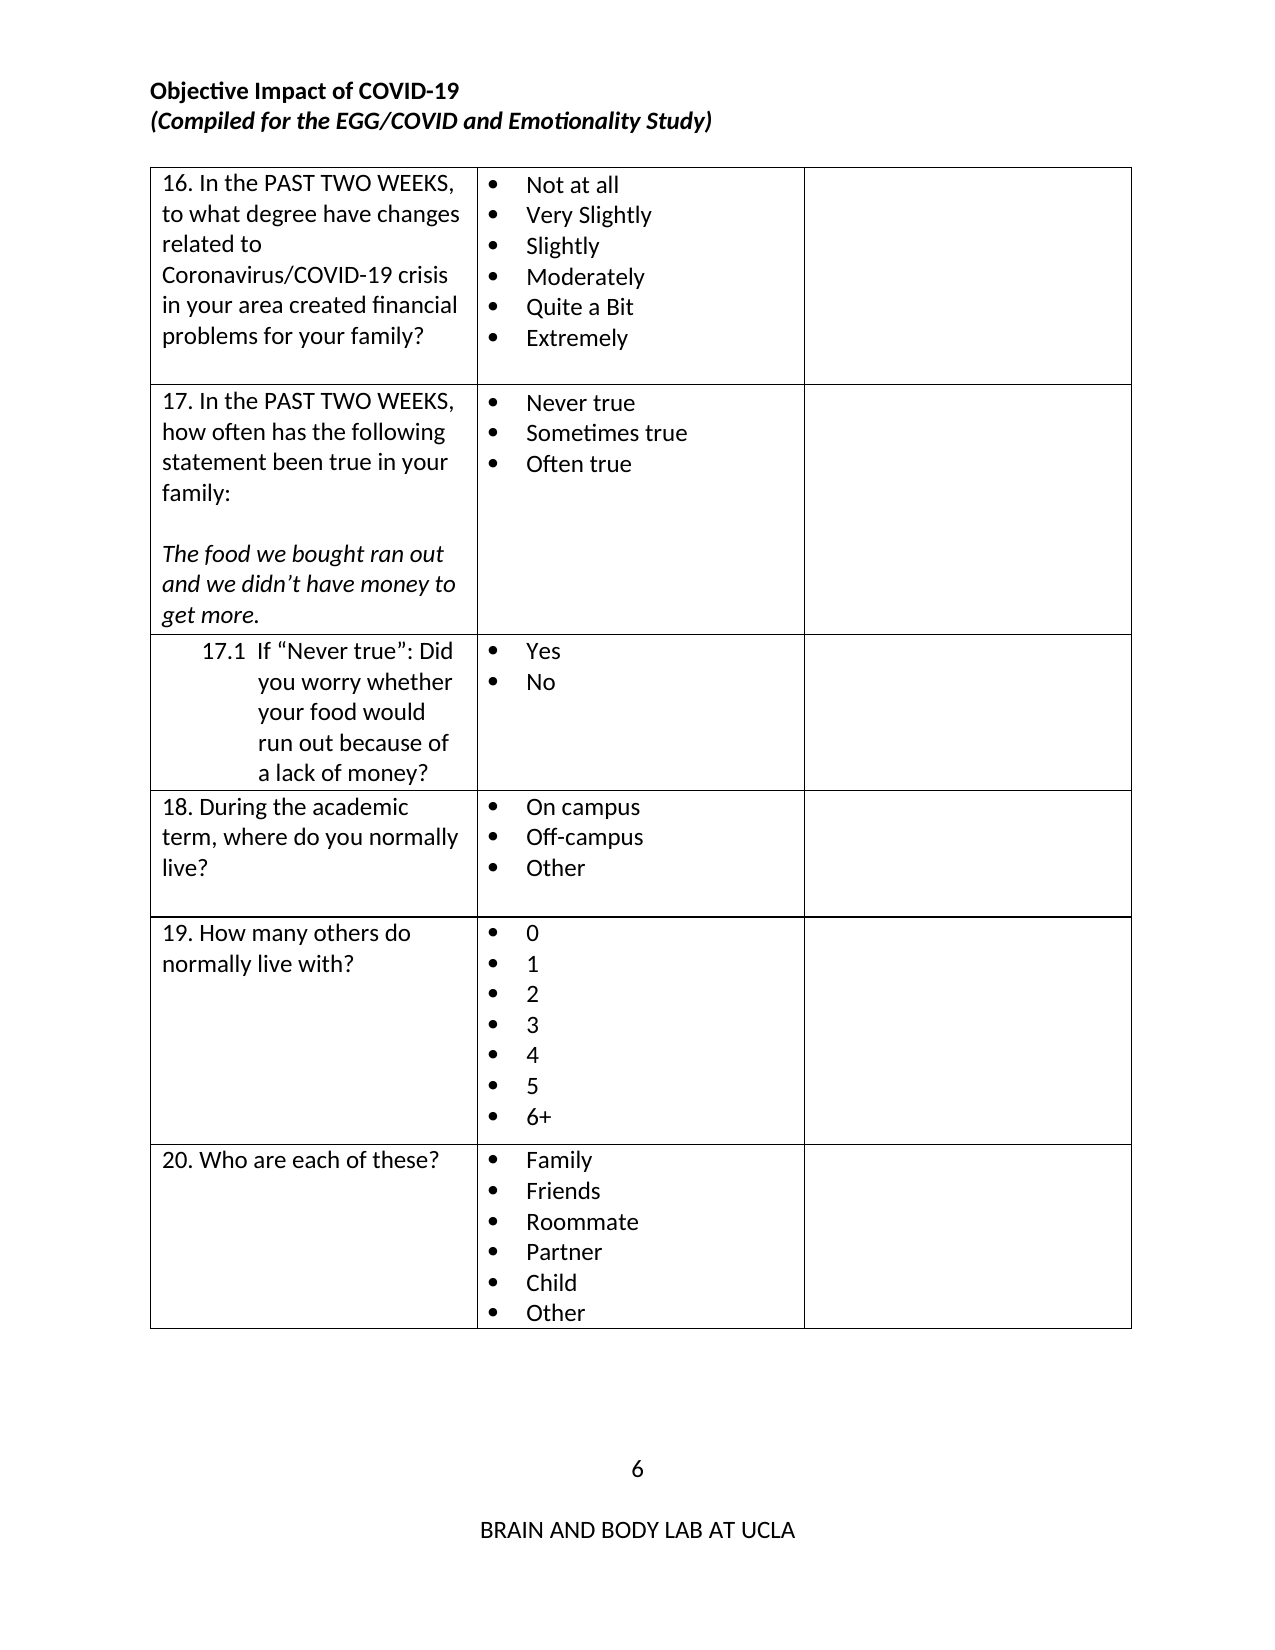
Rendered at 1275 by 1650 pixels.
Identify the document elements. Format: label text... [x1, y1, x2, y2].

table_cell [805, 635, 1131, 789]
table_cell Yes No [478, 635, 804, 789]
table_cell 17.1 If “Never true”: Did you worry whether your food would run out because of a lack of money? [151, 635, 477, 789]
table_cell 16. In the PAST TWO WEEKS, to what degree have changes related to Coronavirus/COVID-19 crisis in your area created financial problems for your family? [151, 168, 477, 384]
table_cell Not at all Very Slightly Slightly Moderately Quite a Bit Extremely [478, 168, 804, 384]
table_cell [805, 385, 1131, 634]
table_cell 20. Who are each of these? [151, 1145, 477, 1328]
table_cell Never true Sometimes true Often true [478, 385, 804, 634]
table_cell Family Friends Roommate Partner Child Other [478, 1145, 804, 1328]
table_cell 19. How many others do normally live with? [151, 918, 477, 1144]
table_cell [805, 918, 1131, 1144]
table_cell [805, 168, 1131, 384]
table_cell On campus Off-campus Other [478, 791, 804, 916]
table_cell 18. During the academic term, where do you normally live? [151, 791, 477, 916]
table_cell 17. In the PAST TWO WEEKS, how often has the following statement been true in your family: The food we bought ran out and we didn’t have money to get more. [151, 385, 477, 634]
table_cell [805, 1145, 1131, 1328]
table_cell 0 1 2 3 4 5 6+ [478, 918, 804, 1144]
table_cell [805, 791, 1131, 916]
